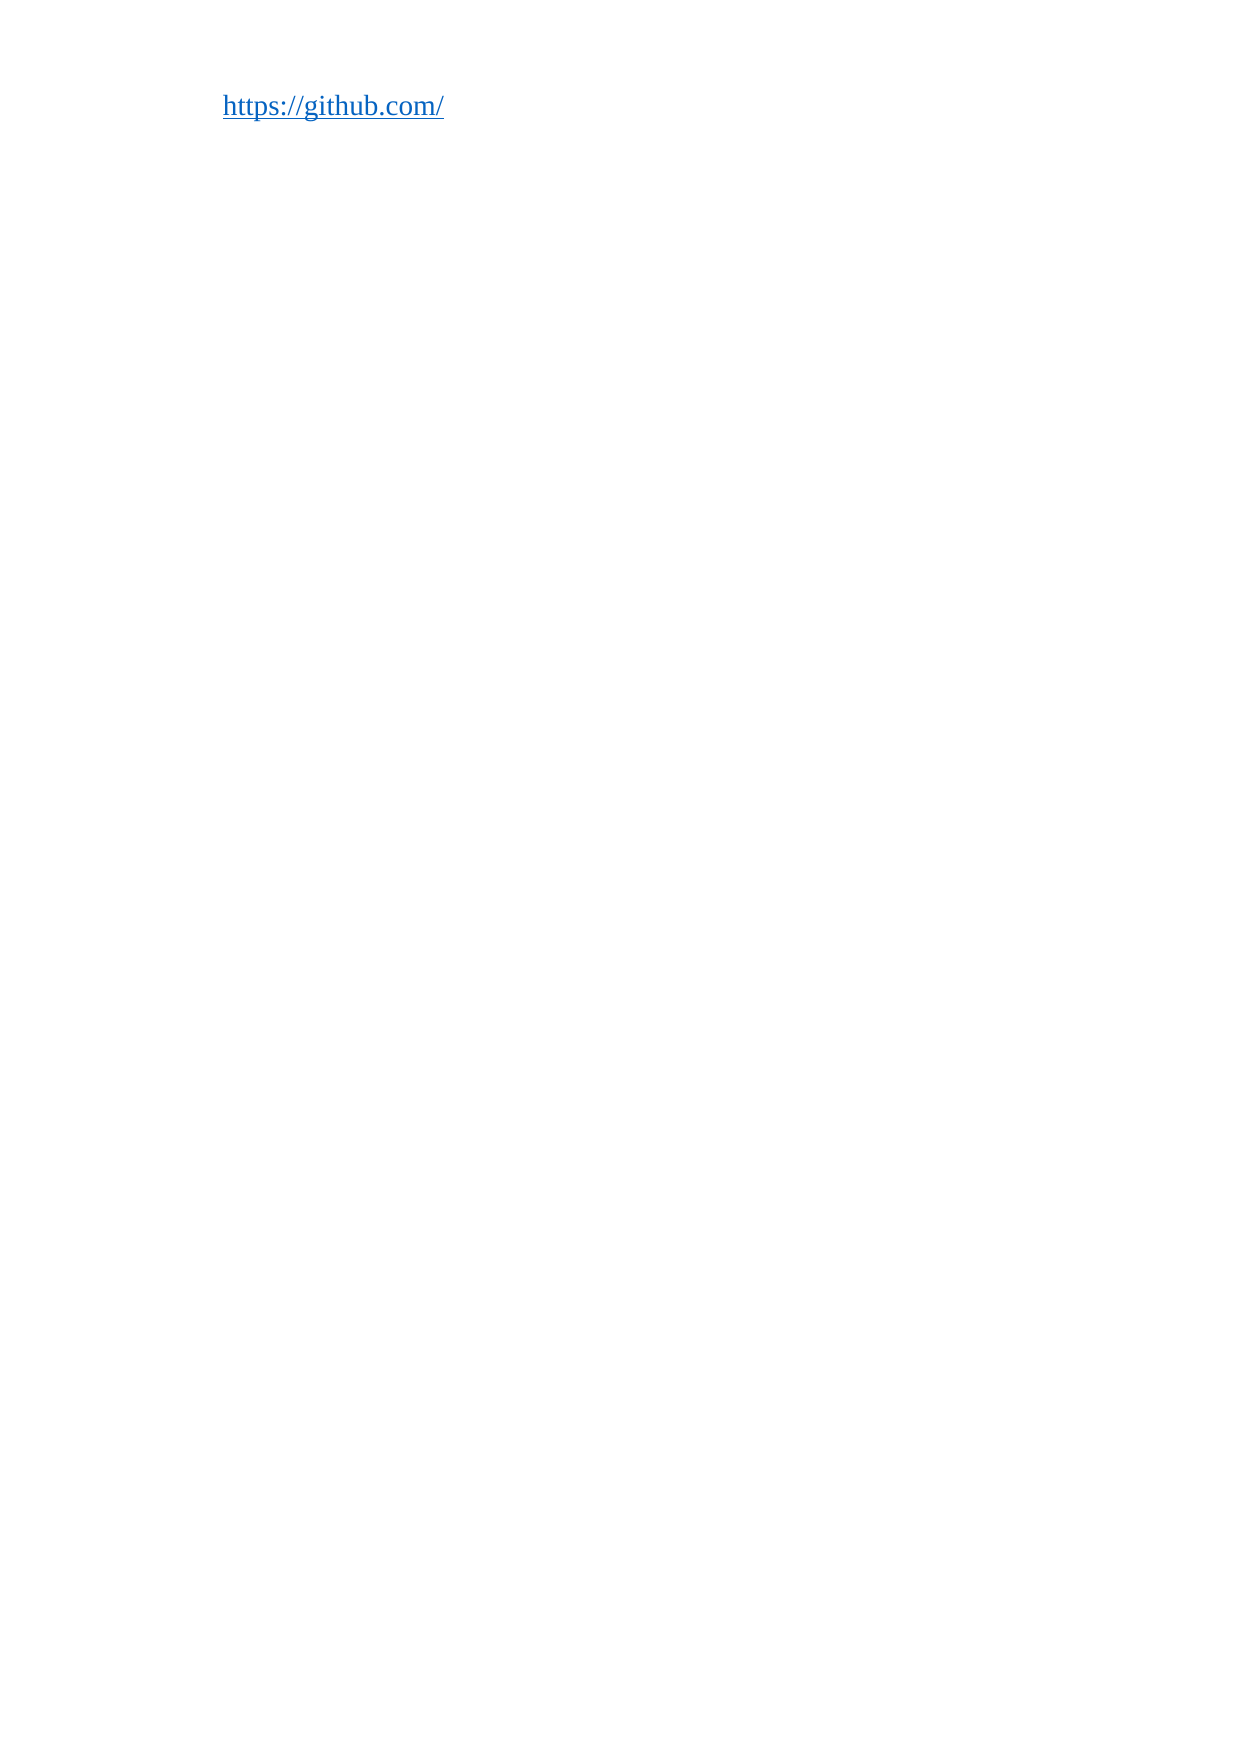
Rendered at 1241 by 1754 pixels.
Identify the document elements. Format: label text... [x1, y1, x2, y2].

text https://github.com/ [148, 88, 1152, 122]
